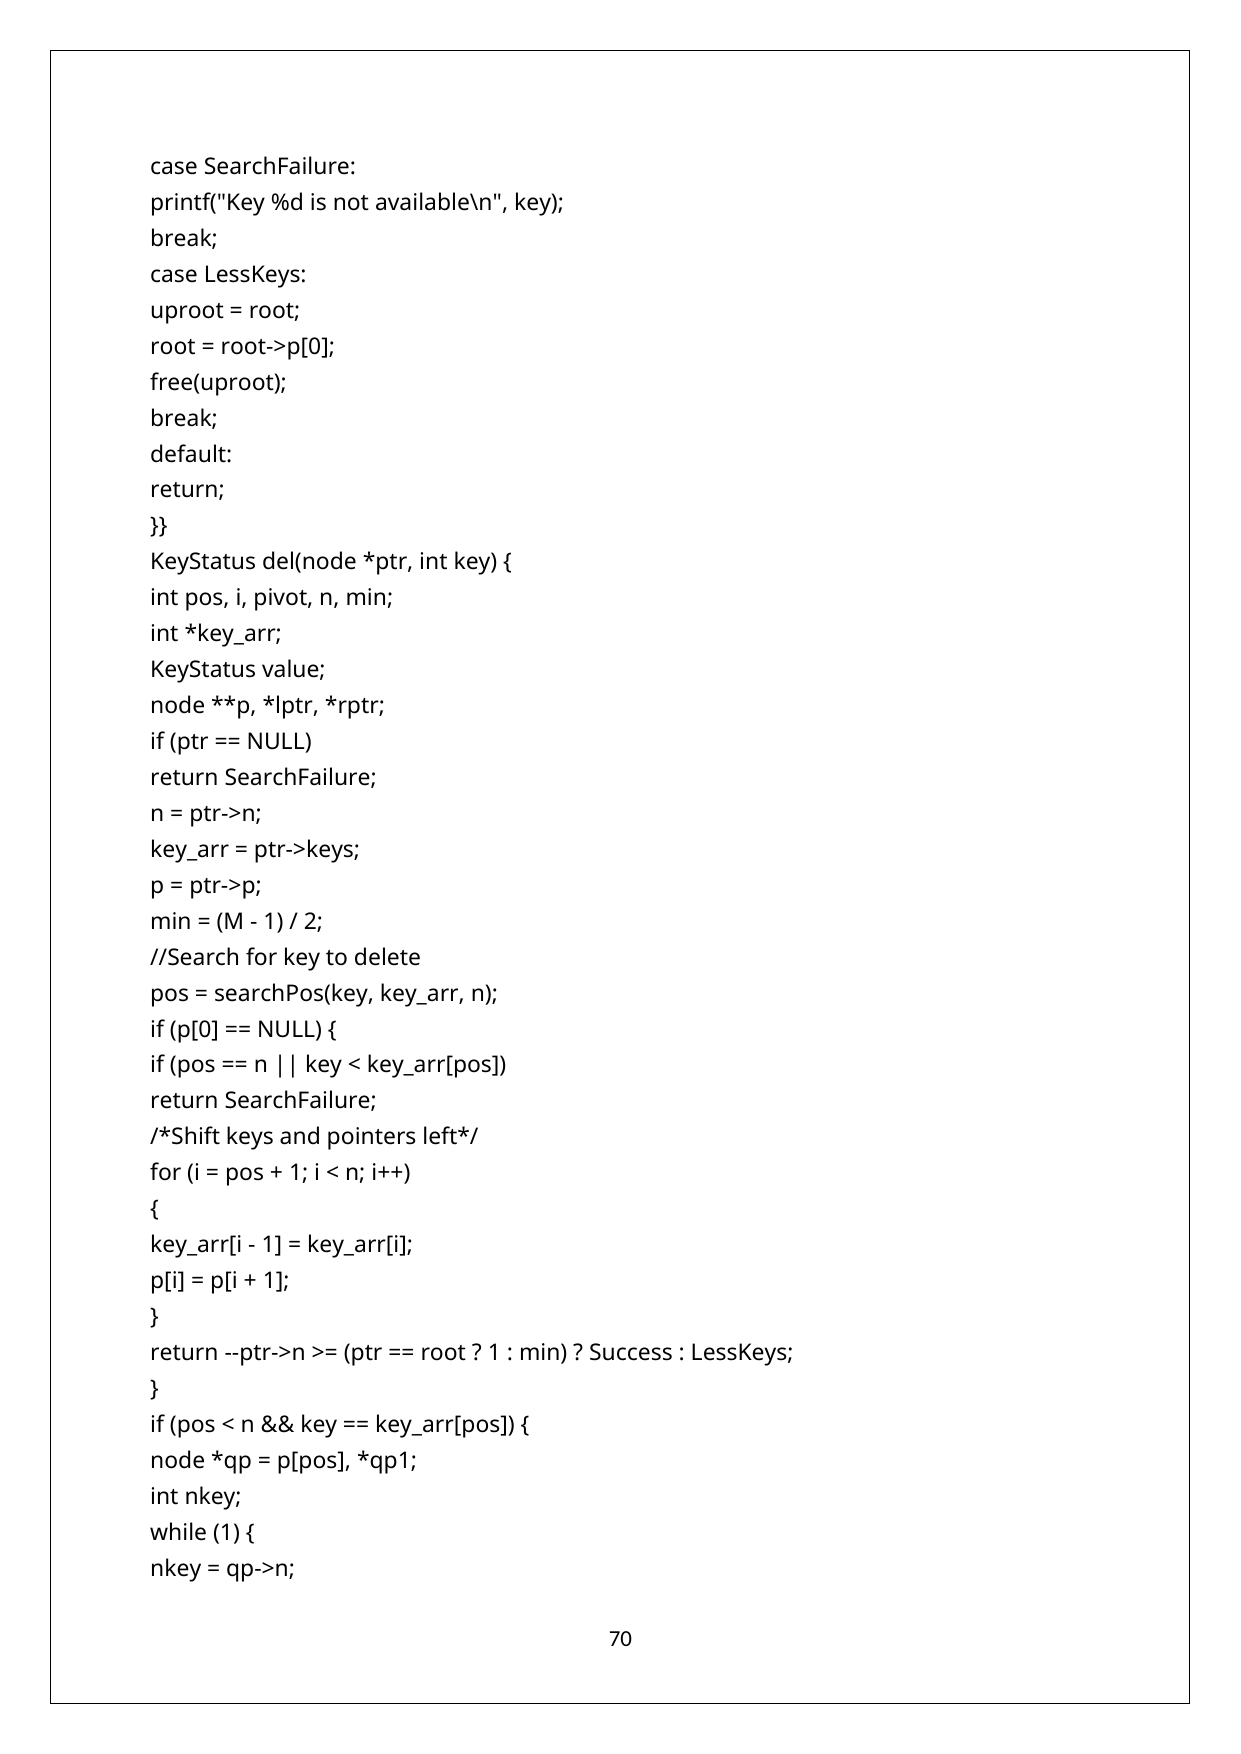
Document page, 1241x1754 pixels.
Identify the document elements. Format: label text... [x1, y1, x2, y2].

text return SearchFailure; [150, 761, 1090, 792]
text min = (M - 1) / 2; [150, 905, 1090, 936]
text for (i = pos + 1; i < n; i++) [150, 1156, 1090, 1187]
text if (p[0] == NULL) { [150, 1012, 1090, 1044]
text { [150, 1192, 1090, 1223]
text case SearchFailure: [150, 150, 1090, 181]
text n = ptr->n; [150, 797, 1090, 828]
text free(uproot); [150, 366, 1090, 397]
text node **p, *lptr, *rptr; [150, 689, 1090, 720]
text } [150, 1300, 1090, 1331]
text //Search for key to delete [150, 941, 1090, 972]
text /*Shift keys and pointers left*/ [150, 1120, 1090, 1152]
text return SearchFailure; [150, 1084, 1090, 1116]
text p[i] = p[i + 1]; [150, 1264, 1090, 1295]
text while (1) { [150, 1516, 1090, 1547]
text node *qp = p[pos], *qp1; [150, 1444, 1090, 1475]
text default: [150, 437, 1090, 469]
text key_arr = ptr->keys; [150, 833, 1090, 864]
text printf("Key %d is not available\n", key); [150, 186, 1090, 217]
text KeyStatus value; [150, 653, 1090, 684]
text return; [150, 473, 1090, 505]
text pos = searchPos(key, key_arr, n); [150, 977, 1090, 1008]
text break; [150, 402, 1090, 433]
text if (pos < n && key == key_arr[pos]) { [150, 1408, 1090, 1439]
text KeyStatus del(node *ptr, int key) { [150, 545, 1090, 577]
text int nkey; [150, 1480, 1090, 1511]
text if (ptr == NULL) [150, 725, 1090, 756]
text int pos, i, pivot, n, min; [150, 581, 1090, 612]
text root = root->p[0]; [150, 330, 1090, 361]
text }} [150, 509, 1090, 541]
text key_arr[i - 1] = key_arr[i]; [150, 1228, 1090, 1259]
text p = ptr->p; [150, 869, 1090, 900]
text return --ptr->n >= (ptr == root ? 1 : min) ? Success : LessKeys; [150, 1336, 1090, 1367]
text } [150, 1372, 1090, 1403]
text break; [150, 222, 1090, 253]
text nkey = qp->n; [150, 1552, 1090, 1583]
text uproot = root; [150, 294, 1090, 325]
text if (pos == n || key < key_arr[pos]) [150, 1048, 1090, 1080]
text case LessKeys: [150, 258, 1090, 289]
text int *key_arr; [150, 617, 1090, 648]
